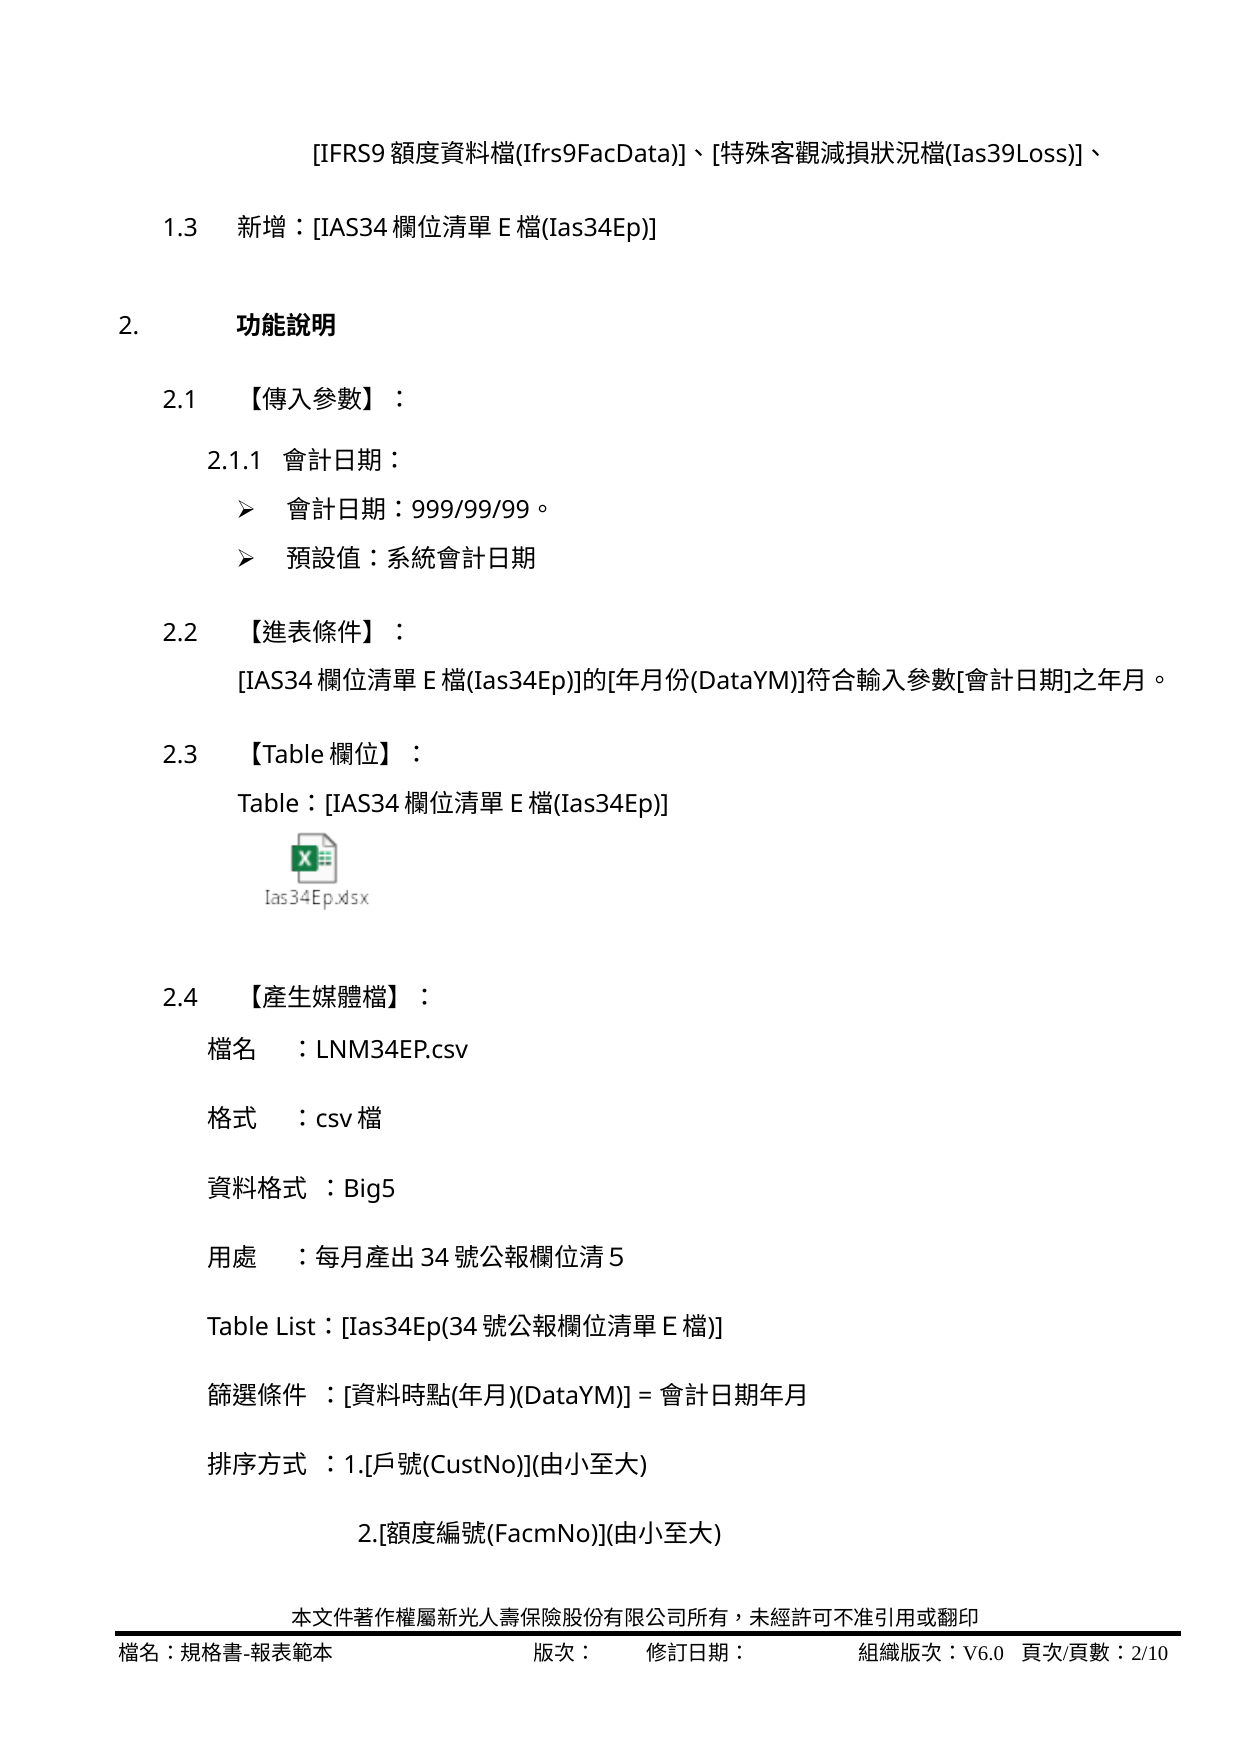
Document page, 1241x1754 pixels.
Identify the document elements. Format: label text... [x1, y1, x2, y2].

subtitle 【Table欄位】： [162, 734, 1152, 771]
subtitle 會計日期：999/99/99。 [236, 489, 1152, 526]
subtitle 【產生媒體檔】： [162, 977, 1152, 1013]
subtitle 【進表條件】： [162, 612, 1152, 648]
list 資料格式 ：Big5 [207, 1152, 1152, 1221]
list 用處 ：每月產出34號公報欄位清５ [207, 1221, 1152, 1290]
subtitle 會計日期： [207, 441, 1152, 477]
list Table List：[Ias34Ep(34號公報欄位清單Ｅ檔)] [207, 1290, 1152, 1359]
list 檔名 ：LNM34EP.csv [207, 1013, 1152, 1082]
list 預設值：系統會計日期 [236, 538, 1152, 574]
list 格式 ：csv檔 [207, 1082, 1152, 1152]
text Table：[IAS34欄位清單E檔(Ias34Ep)] [237, 783, 1152, 819]
subtitle 新增：[IAS34欄位清單E檔(Ias34Ep)] [162, 207, 1152, 243]
subtitle 功能說明 [118, 306, 1152, 342]
subtitle [IFRS9額度資料檔(Ifrs9FacData)]、[特殊客觀減損狀況檔(Ias39Loss)]、 [312, 133, 1152, 169]
list 排序方式 ：1.[戶號(CustNo)](由小至大) [207, 1428, 1152, 1497]
subtitle 【傳入參數】： [162, 379, 1152, 416]
list 篩選條件 ：[資料時點(年月)(DataYM)] = 會計日期年月 [207, 1359, 1152, 1428]
list 2.[額度編號(FacmNo)](由小至大) [357, 1497, 1152, 1567]
text [IAS34欄位清單E檔(Ias34Ep)]的[年月份(DataYM)]符合輸入參數[會計日期]之年月。 [237, 661, 1152, 697]
